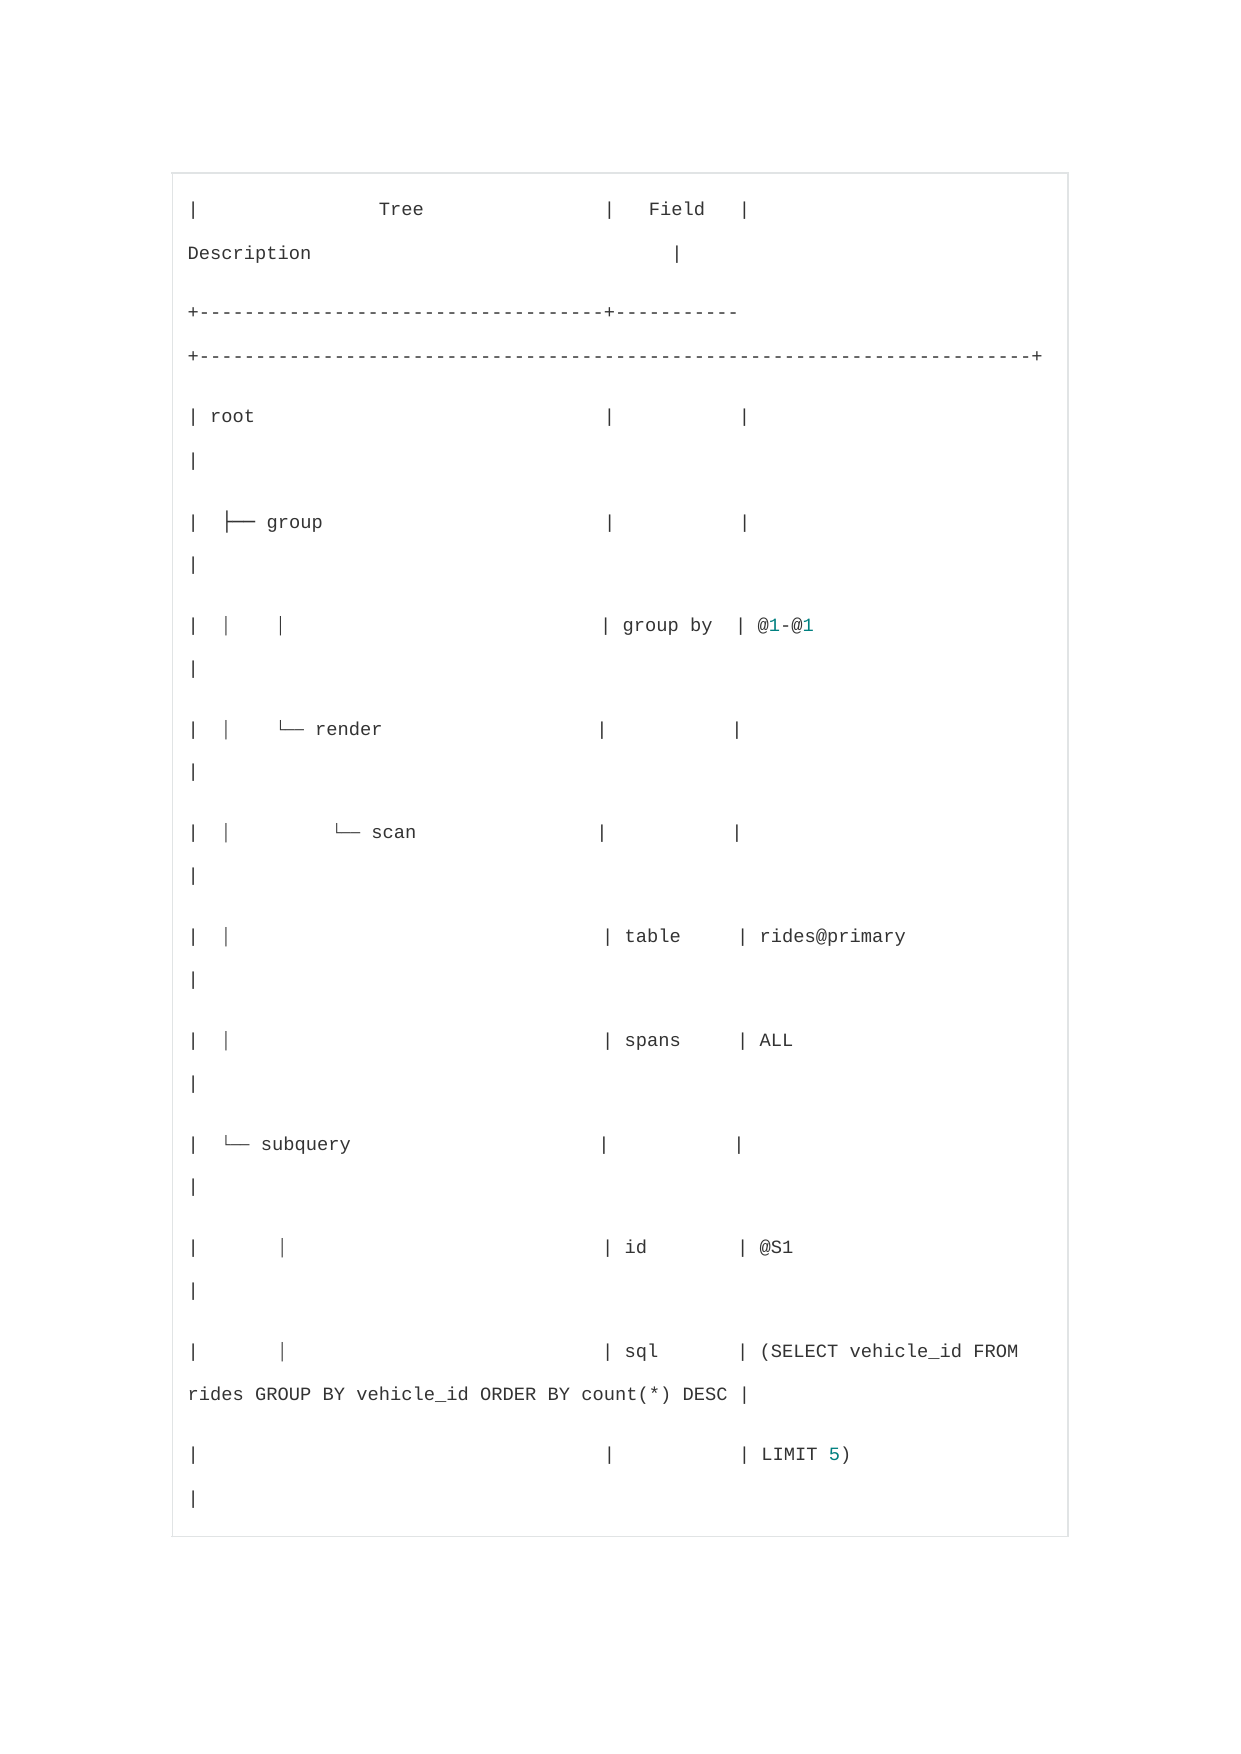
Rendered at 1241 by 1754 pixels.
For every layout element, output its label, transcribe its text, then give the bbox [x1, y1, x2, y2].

text | │ | table | rides@primary | [173, 898, 1067, 1002]
text | │ └── render | | | [173, 691, 1067, 794]
text | │ │ | group by | @1-@1 | [173, 587, 1067, 691]
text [173, 276, 1067, 379]
text | │ | spans | ALL | [173, 1002, 1067, 1106]
text | │ | sql | (SELECT vehicle_id FROM rides GROUP BY vehicle_id ORDER BY count(*) DESC | [173, 1313, 1067, 1417]
text | root | | | [173, 379, 1067, 483]
text | ├── group | | | [173, 483, 1067, 587]
text | | | LIMIT 5) | [173, 1417, 1067, 1536]
text | └── subquery | | | [173, 1106, 1067, 1209]
text | Tree | Field | Description | [173, 174, 1067, 276]
text | │ └── scan | | | [173, 794, 1067, 898]
text | │ | id | @S1 | [173, 1209, 1067, 1313]
